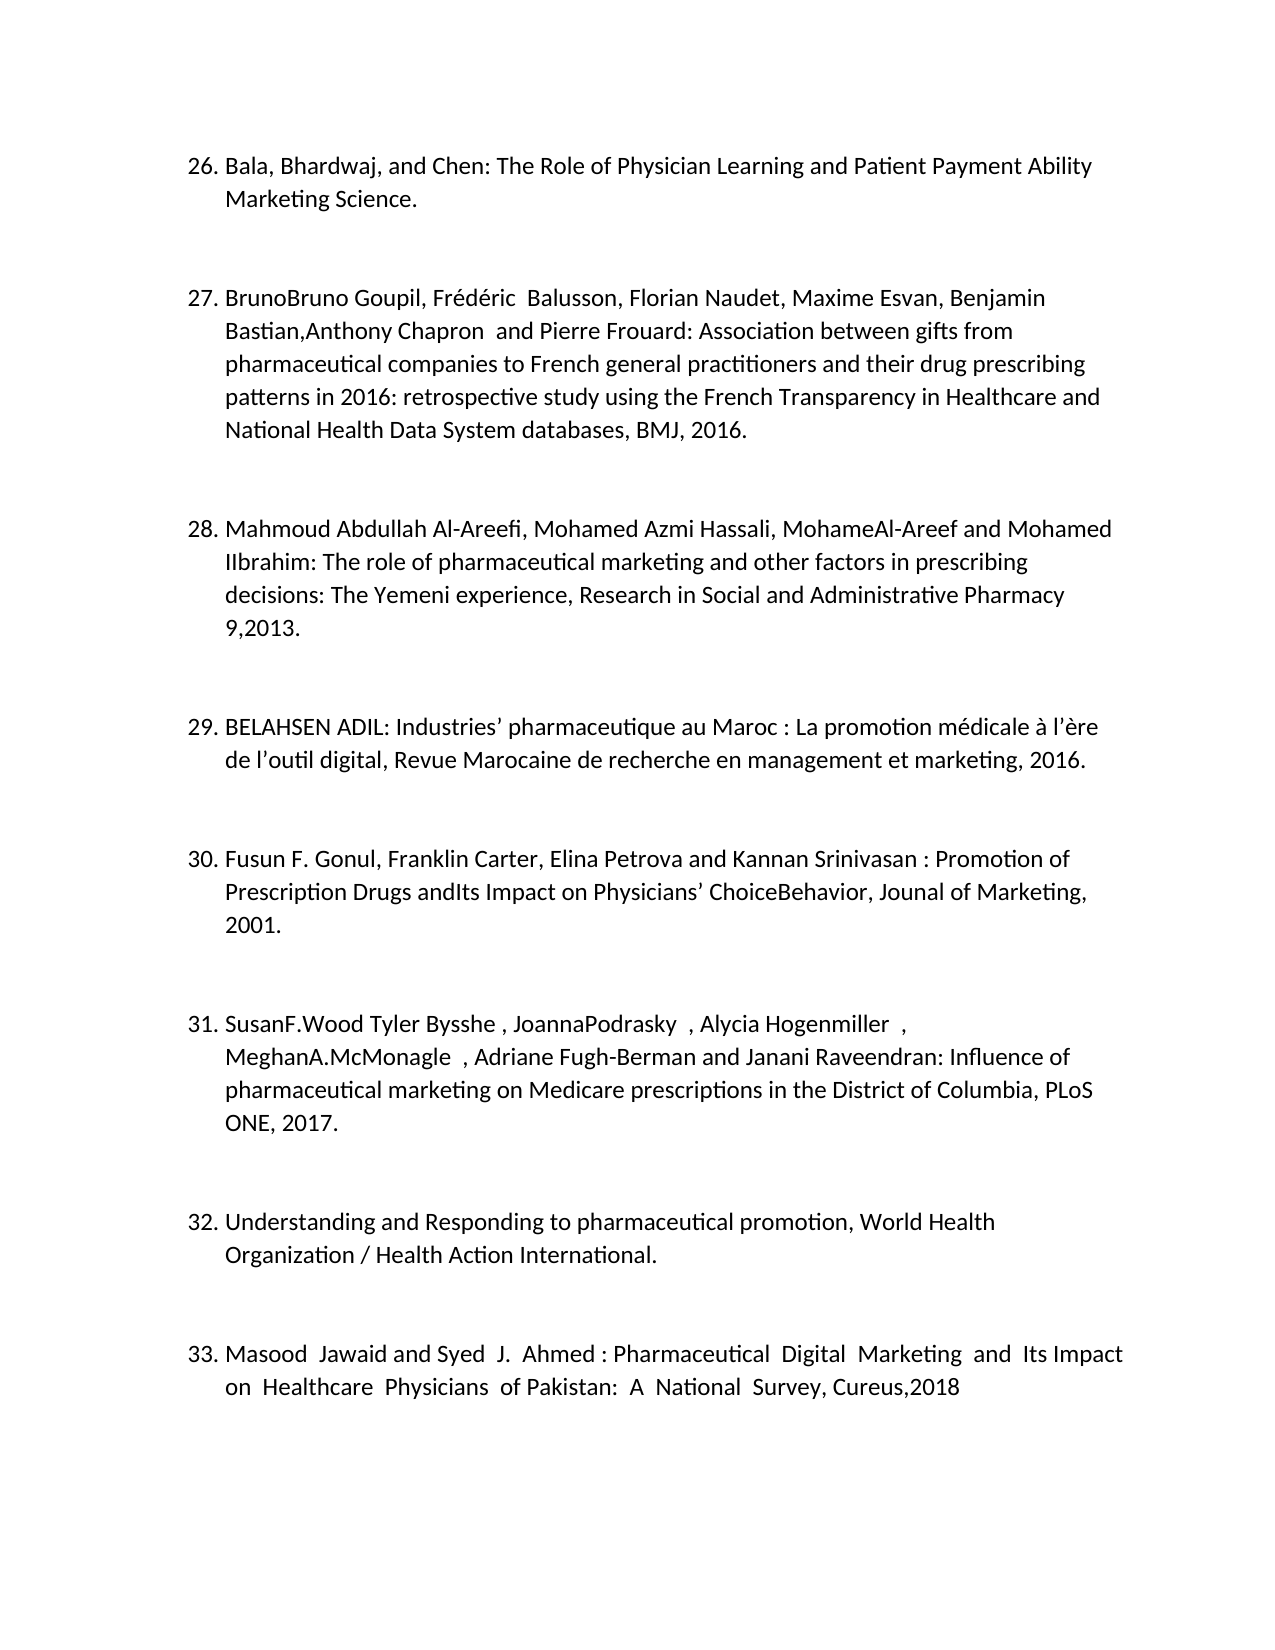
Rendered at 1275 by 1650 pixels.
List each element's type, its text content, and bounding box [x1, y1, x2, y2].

list BrunoBruno Goupil, Frédéric Balusson, Florian Naudet, Maxime Esvan, Benjamin Bastian,Anthony Chapron and Pierre Frouard: Association between gifts from pharmaceutical companies to French general practitioners and their drug prescribing patterns in 2016: retrospective study using the French Transparency in Healthcare and National Health Data System databases, BMJ, 2016. [187, 282, 1125, 444]
list Bala, Bhardwaj, and Chen: The Role of Physician Learning and Patient Payment Ability Marketing Science. [187, 150, 1125, 213]
list Understanding and Responding to pharmaceutical promotion, World Health Organization / Health Action International. [187, 1206, 1125, 1269]
list SusanF.Wood Tyler Bysshe , JoannaPodrasky , Alycia Hogenmiller , MeghanA.McMonagle , Adriane Fugh-Berman and Janani Raveendran: Influence of pharmaceutical marketing on Medicare prescriptions in the District of Columbia, PLoS ONE, 2017. [187, 1008, 1125, 1137]
list Masood Jawaid and Syed J. Ahmed : Pharmaceutical Digital Marketing and Its Impact on Healthcare Physicians of Pakistan: A National Survey, Cureus,2018 [187, 1338, 1125, 1401]
list Mahmoud Abdullah Al-Areefi, Mohamed Azmi Hassali, MohameAl-Areef and Mohamed IIbrahim: The role of pharmaceutical marketing and other factors in prescribing decisions: The Yemeni experience, Research in Social and Administrative Pharmacy 9,2013. [187, 513, 1125, 642]
list BELAHSEN ADIL: Industries’ pharmaceutique au Maroc : La promotion médicale à l’ère de l’outil digital, Revue Marocaine de recherche en management et marketing, 2016. [187, 711, 1125, 774]
list Fusun F. Gonul, Franklin Carter, Elina Petrova and Kannan Srinivasan : Promotion of Prescription Drugs andIts Impact on Physicians’ ChoiceBehavior, Jounal of Marketing, 2001. [187, 843, 1125, 939]
